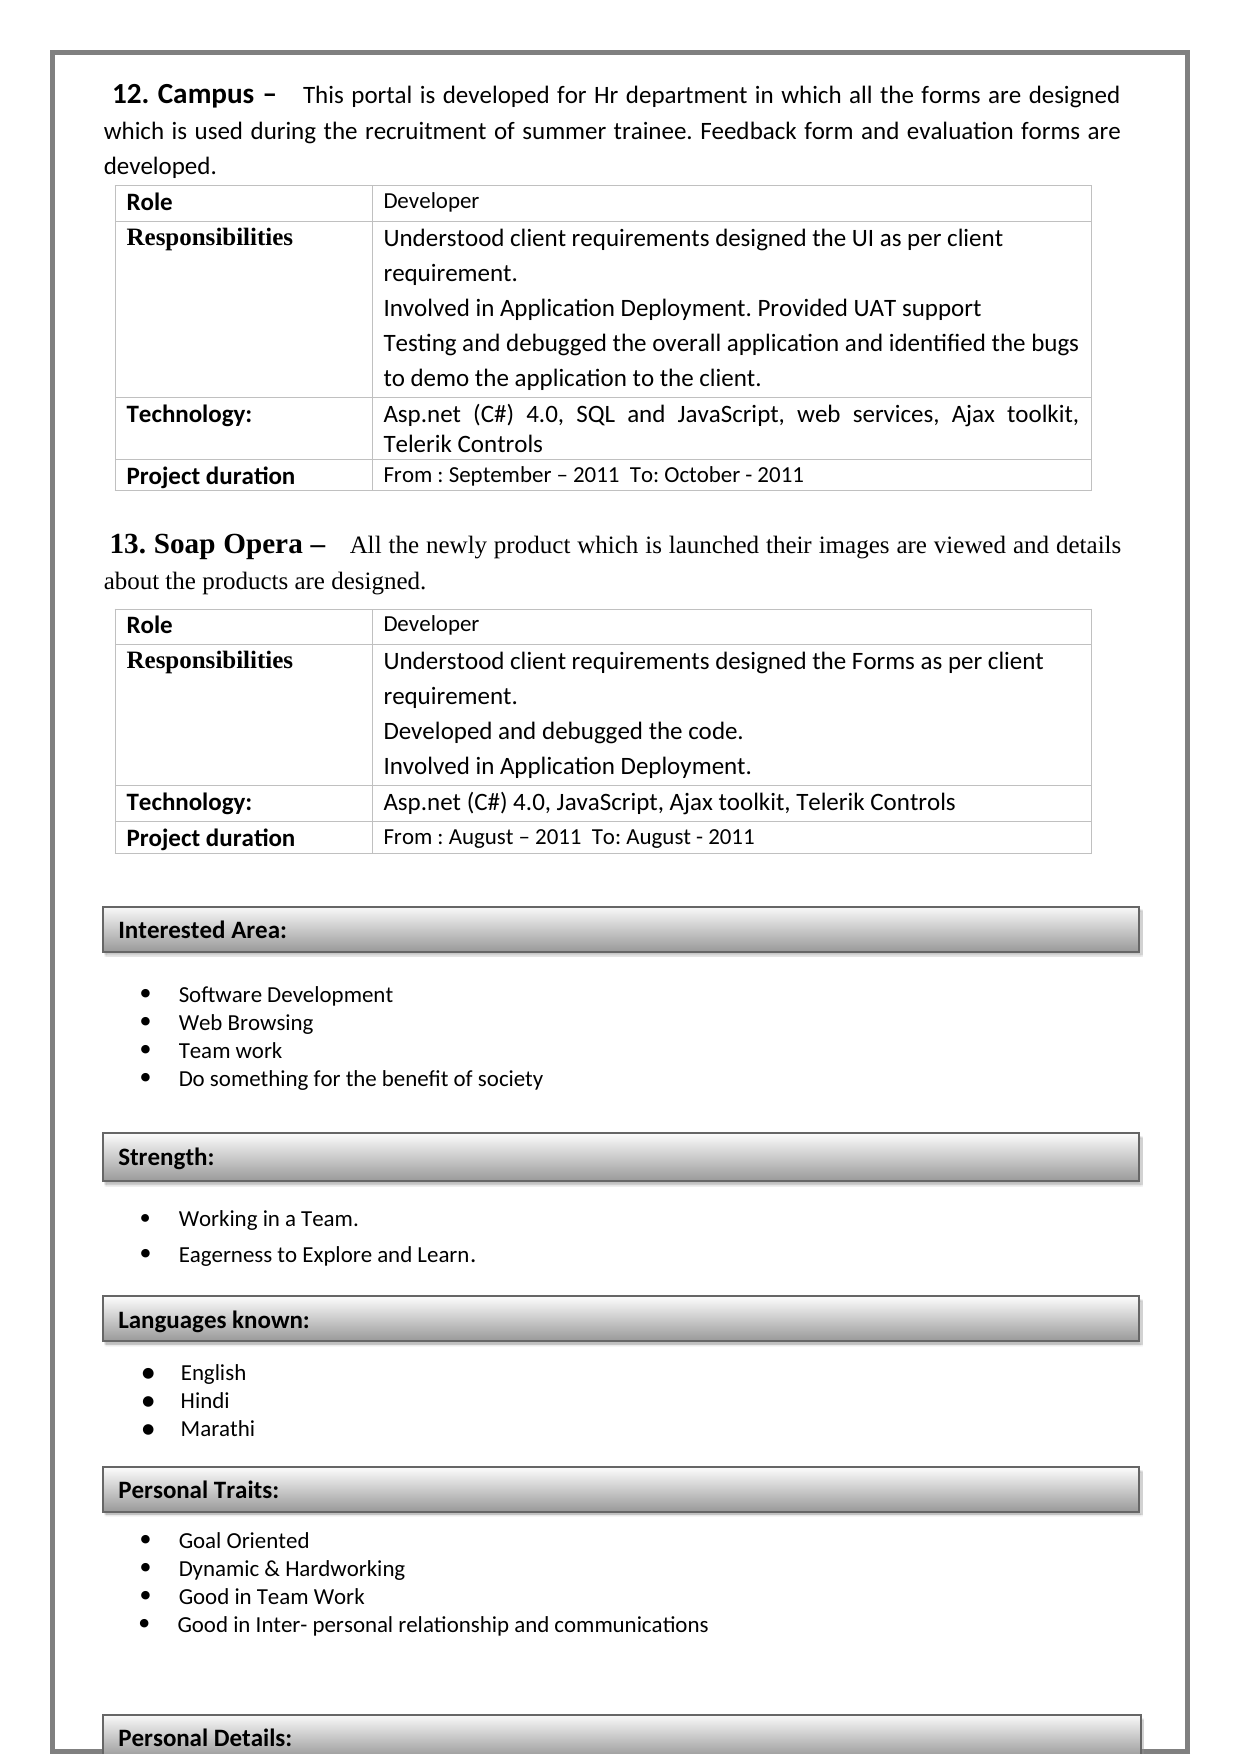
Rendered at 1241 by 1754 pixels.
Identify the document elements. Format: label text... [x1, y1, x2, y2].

table_cell Responsibilities [116, 222, 372, 397]
table_cell Project duration [116, 460, 372, 490]
table_header Developer [373, 610, 1091, 644]
table_cell Technology: [116, 786, 372, 821]
list Good in Team Work [141, 1582, 1122, 1611]
list Good in Inter- personal relationship and communications [140, 1611, 1122, 1638]
table_cell From : August – 2011 To: August - 2011 [373, 822, 1091, 853]
list Software Development [141, 980, 1122, 1008]
text ● Marathi [141, 1414, 1122, 1442]
table_header Developer [373, 186, 1091, 221]
text 13. Soap Opera – All the newly product which is launched their images are viewed and details about the products are designed. [103, 526, 1122, 594]
text ● Hindi [141, 1386, 1122, 1414]
table_header Role [116, 186, 372, 221]
list Team work [141, 1036, 1122, 1064]
table_cell Understood client requirements designed the Forms as per client requirement. Developed and debugged the code. Involved in Application Deployment. [373, 645, 1091, 785]
text ● English [141, 1358, 1122, 1386]
table_cell Asp.net (C#) 4.0, JavaScript, Ajax toolkit, Telerik Controls [373, 786, 1091, 821]
list Dynamic & Hardworking [141, 1554, 1122, 1582]
table_cell Responsibilities [116, 645, 372, 785]
list Eagerness to Explore and Learn. [141, 1238, 1122, 1268]
table_cell Technology: [116, 398, 372, 459]
table_cell Project duration [116, 822, 372, 853]
table_cell Understood client requirements designed the UI as per client requirement. Involved in Application Deployment. Provided UAT support Testing and debugged the overall application and identified the bugs to demo the application to the client. [373, 222, 1091, 397]
table_cell Asp.net (C#) 4.0, SQL and JavaScript, web services, Ajax toolkit, Telerik Controls [373, 398, 1091, 459]
list Working in a Team. [141, 1204, 1122, 1232]
table_cell From : September – 2011 To: October - 2011 [373, 460, 1091, 490]
list 12. Campus – This portal is developed for Hr department in which all the forms are designed which is used during the recruitment of summer trainee. Feedback form and evaluation forms are developed. [103, 75, 1122, 181]
table_header Role [116, 610, 372, 644]
list Goal Oriented [141, 1526, 1122, 1554]
list Web Browsing [141, 1008, 1122, 1036]
list Do something for the benefit of society [141, 1064, 1122, 1092]
